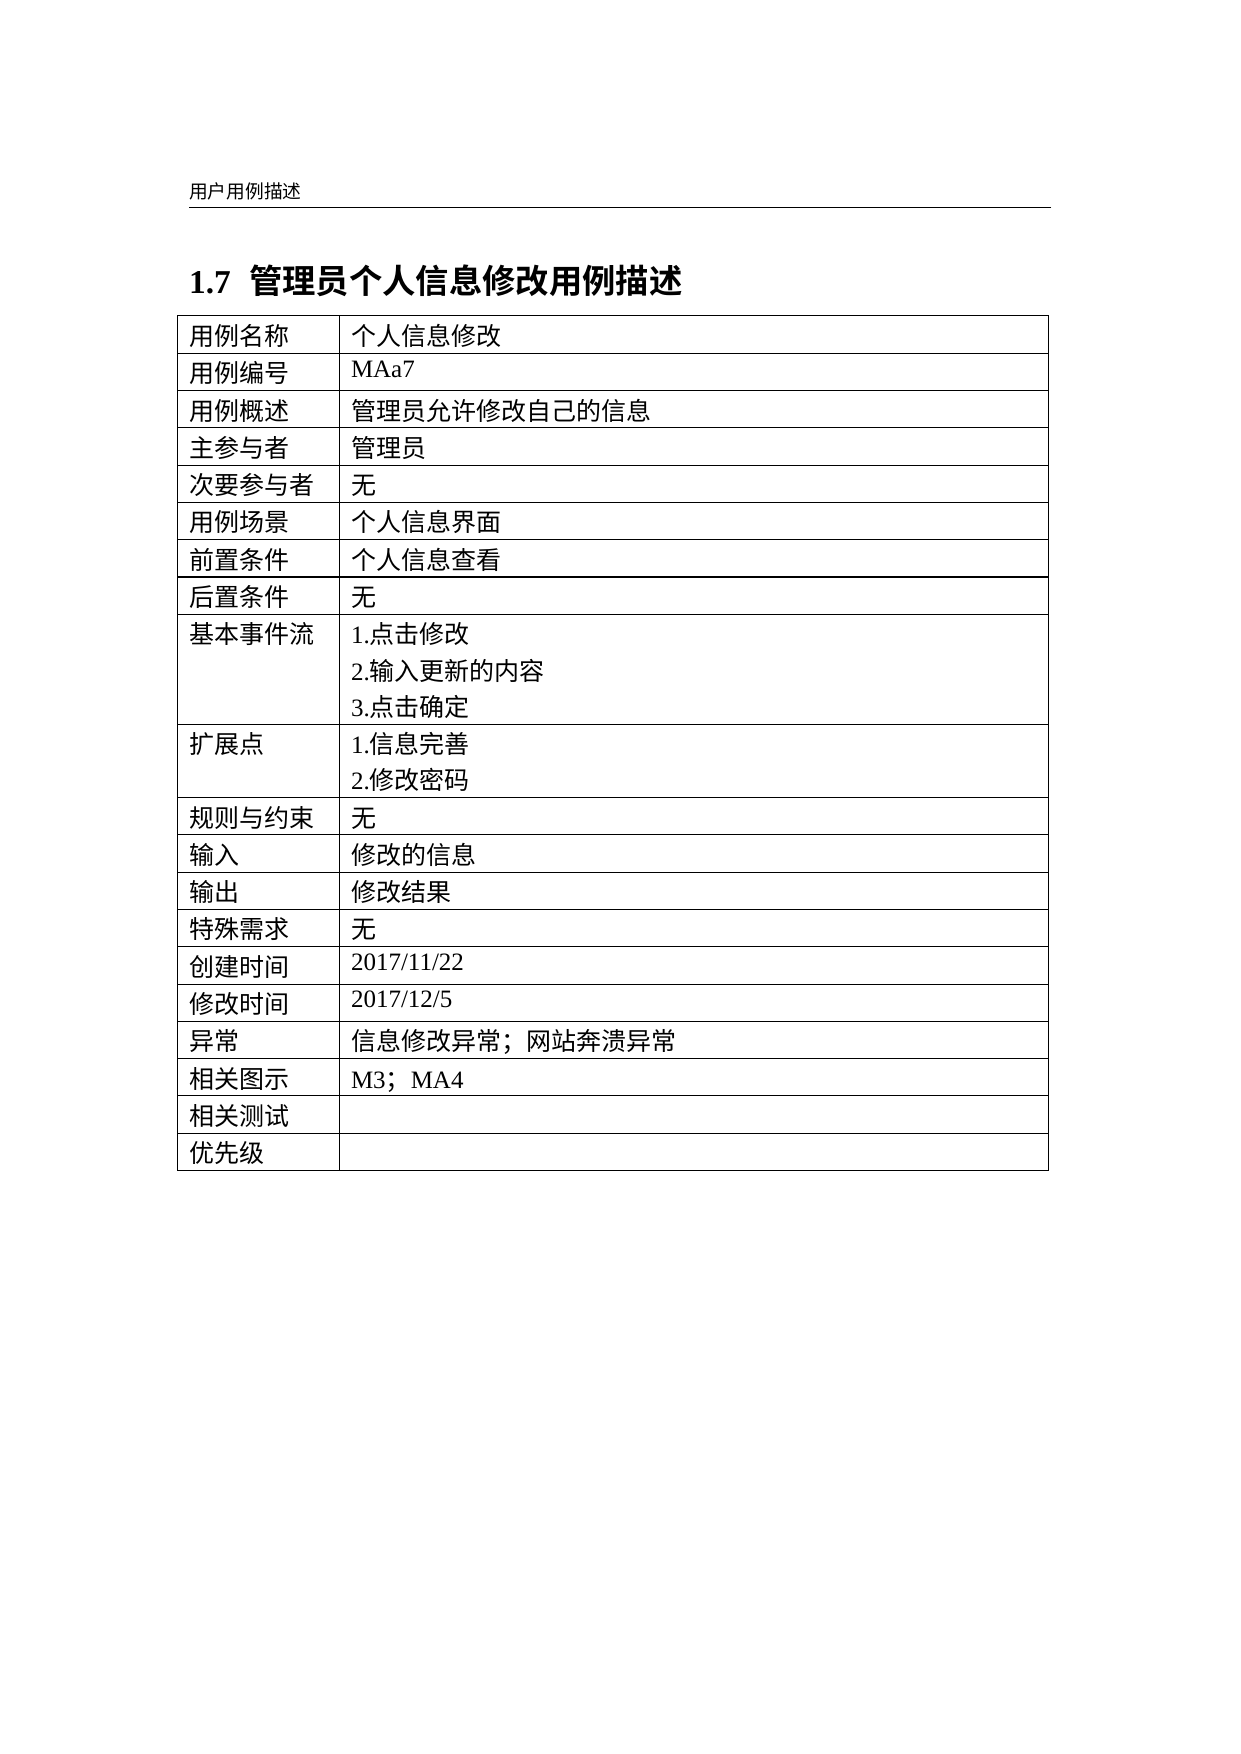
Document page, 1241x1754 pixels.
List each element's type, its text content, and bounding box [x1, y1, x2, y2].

table_cell 相关测试 [178, 1096, 339, 1133]
table_cell 用例概述 [178, 391, 339, 427]
table_cell 2017/12/5 [340, 985, 1048, 1021]
table_cell 修改时间 [178, 985, 339, 1021]
table_cell M3；MA4 [340, 1059, 1048, 1095]
table_cell 特殊需求 [178, 910, 339, 946]
table_cell 信息修改异常；网站奔溃异常 [340, 1022, 1048, 1058]
table_cell 修改结果 [340, 873, 1048, 909]
table_cell 扩展点 [178, 725, 339, 797]
table_cell 用例编号 [178, 354, 339, 390]
table_cell 1.信息完善 2.修改密码 [340, 725, 1048, 797]
table_cell 无 [340, 578, 1048, 614]
table_header 用例名称 [178, 316, 339, 353]
table_cell 管理员允许修改自己的信息 [340, 391, 1048, 427]
table_cell 无 [340, 910, 1048, 946]
table_cell 创建时间 [178, 947, 339, 983]
table_cell 主参与者 [178, 428, 339, 464]
table_cell 无 [340, 798, 1048, 834]
table_cell 输入 [178, 835, 339, 872]
table_cell 个人信息界面 [340, 503, 1048, 539]
table_cell [340, 1096, 1048, 1133]
subtitle 管理员个人信息修改用例描述 [189, 254, 1051, 303]
table_cell 次要参与者 [178, 466, 339, 502]
table_cell 输出 [178, 873, 339, 909]
table_header 个人信息修改 [340, 316, 1048, 353]
table_cell MAa7 [340, 354, 1048, 390]
table_cell 前置条件 [178, 540, 339, 576]
table_cell [340, 1134, 1048, 1170]
table_cell 管理员 [340, 428, 1048, 464]
table_cell 2017/11/22 [340, 947, 1048, 983]
table_cell 用例场景 [178, 503, 339, 539]
table_cell 相关图示 [178, 1059, 339, 1095]
table_cell 规则与约束 [178, 798, 339, 834]
table_cell 无 [340, 466, 1048, 502]
table_cell 修改的信息 [340, 835, 1048, 872]
table_cell 基本事件流 [178, 615, 339, 723]
table_cell 后置条件 [178, 578, 339, 614]
table_cell 个人信息查看 [340, 540, 1048, 576]
table_cell 1.点击修改 2.输入更新的内容 3.点击确定 [340, 615, 1048, 723]
table_cell 优先级 [178, 1134, 339, 1170]
table_cell 异常 [178, 1022, 339, 1058]
